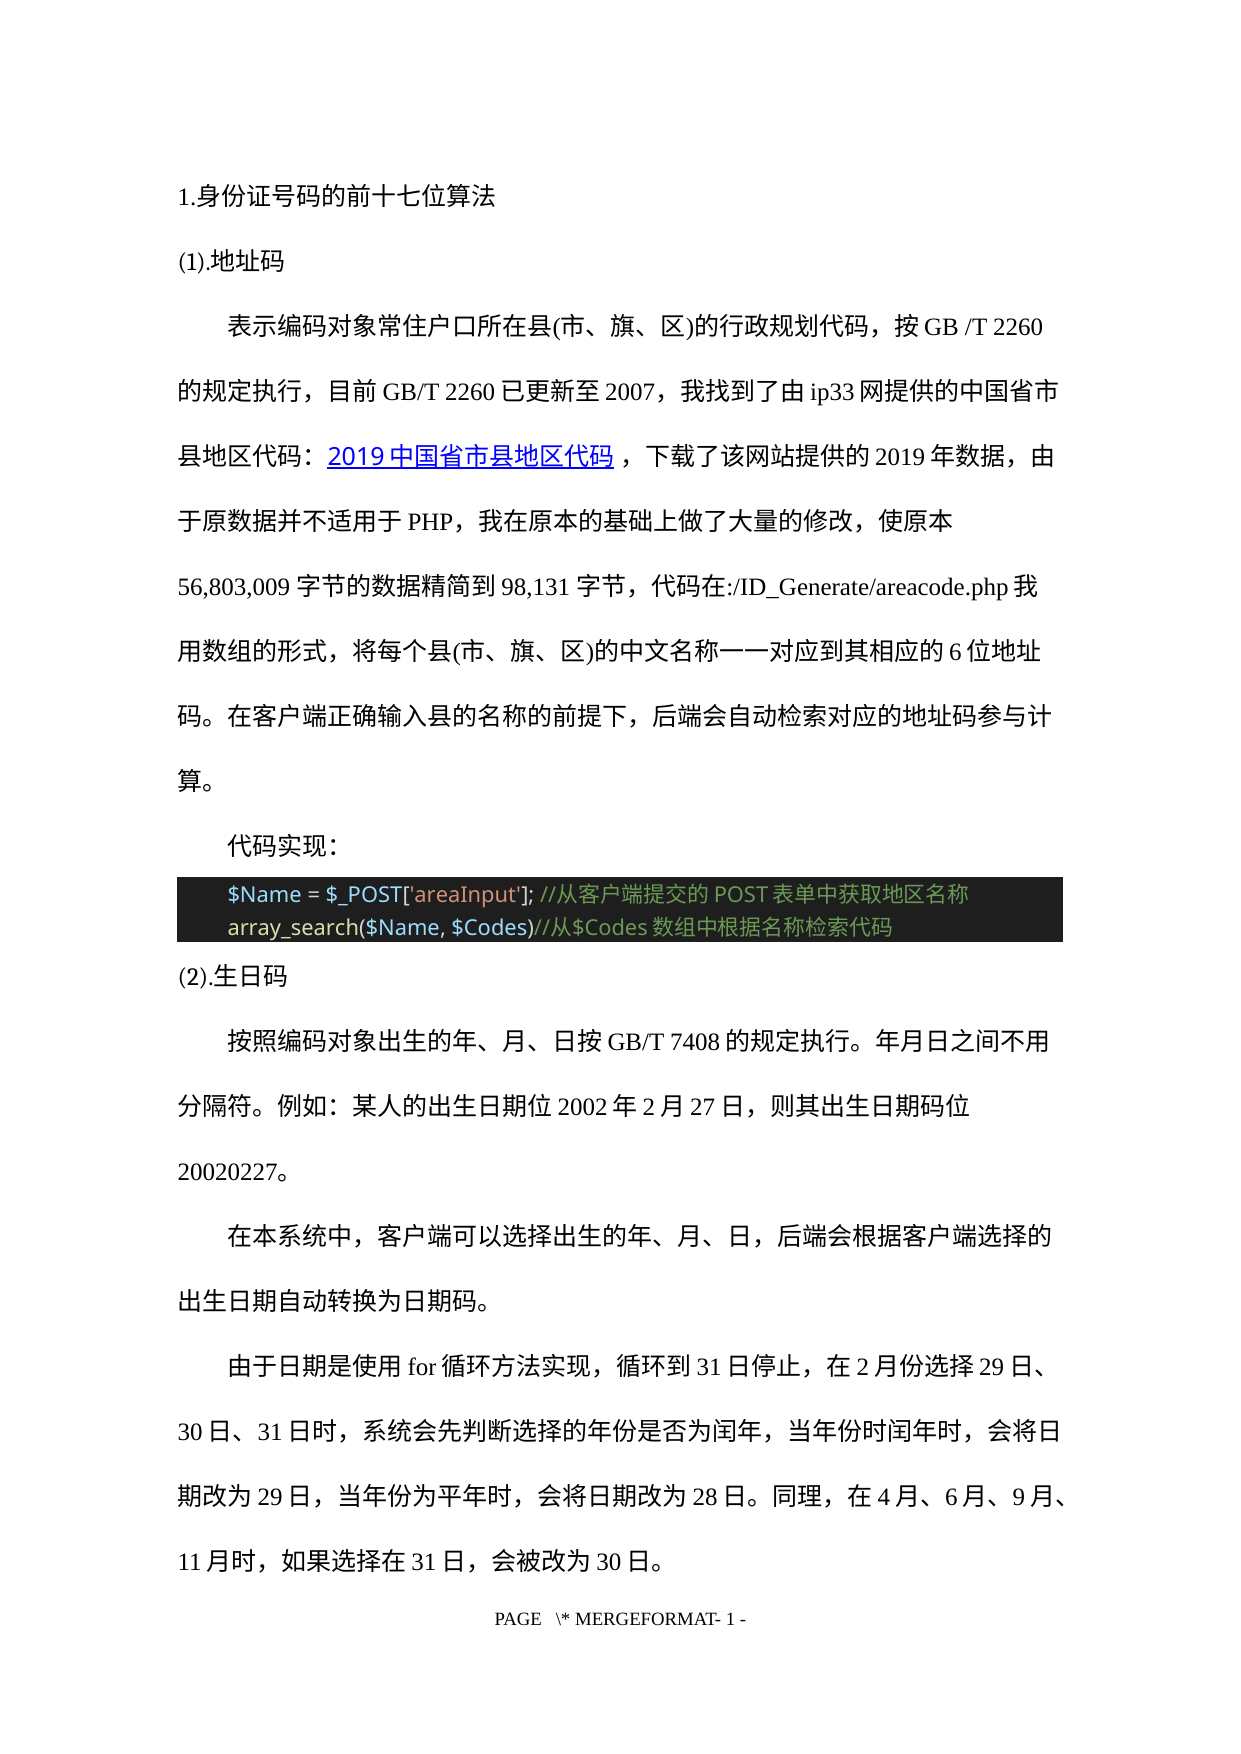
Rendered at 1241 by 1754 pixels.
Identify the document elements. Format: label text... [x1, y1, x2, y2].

text 代码实现： [177, 812, 1063, 877]
text 由于日期是使用for循环方法实现，循环到31日停止，在2月份选择29日、30日、31日时，系统会先判断选择的年份是否为闰年，当年份时闰年时，会将日期改为29日，当年份为平年时，会将日期改为28日。同理，在4月、6月、9月、11月时，如果选择在31日，会被改为30日。 [177, 1332, 1063, 1482]
subtitle (1).地址码 [177, 227, 1063, 292]
text 由于日期是使用for循环方法实现，循环到31日停止，在2月份选择29日、30日、31日时，系统会先判断选择的年份是否为闰年，当年份时闰年时，会将日期改为29日，当年份为平年时，会将日期改为28日。同理，在4月、6月、9月、11月时，如果选择在31日，会被改为30日。 [177, 1511, 1063, 1592]
text $Name = $_POST['areaInput']; //从客户端提交的POST表单中获取地区名称 [177, 877, 1063, 909]
text array_search($Name, $Codes)//从$Codes数组中根据名称检索代码 [177, 909, 1063, 942]
text 按照编码对象出生的年、月、日按GB/T 7408的规定执行。年月日之间不用分隔符。例如：某人的出生日期位2002年2月27日，则其出生日期码位20020227。 [177, 1007, 1063, 1202]
text 在本系统中，客户端可以选择出生的年、月、日，后端会根据客户端选择的出生日期自动转换为日期码。 [177, 1202, 1063, 1332]
text 表示编码对象常住户口所在县(市、旗、区)的行政规划代码，按GB /T 2260的规定执行，目前GB/T 2260已更新至2007，我找到了由ip33网提供的中国省市县地区代码：2019中国省市县地区代码 ，下载了该网站提供的2019年数据，由于原数据并不适用于PHP，我在原本的基础上做了大量的修改，使原本56,803,009 字节的数据精简到98,131 字节，代码在:/ID_Generate/areacode.php我用数组的形式，将每个县(市、旗、区)的中文名称一一对应到其相应的6位地址码。在客户端正确输入县的名称的前提下，后端会自动检索对应的地址码参与计算。 [177, 292, 1063, 812]
subtitle (2).生日码 [177, 942, 1063, 1007]
subtitle 1.身份证号码的前十七位算法 [177, 162, 1063, 227]
